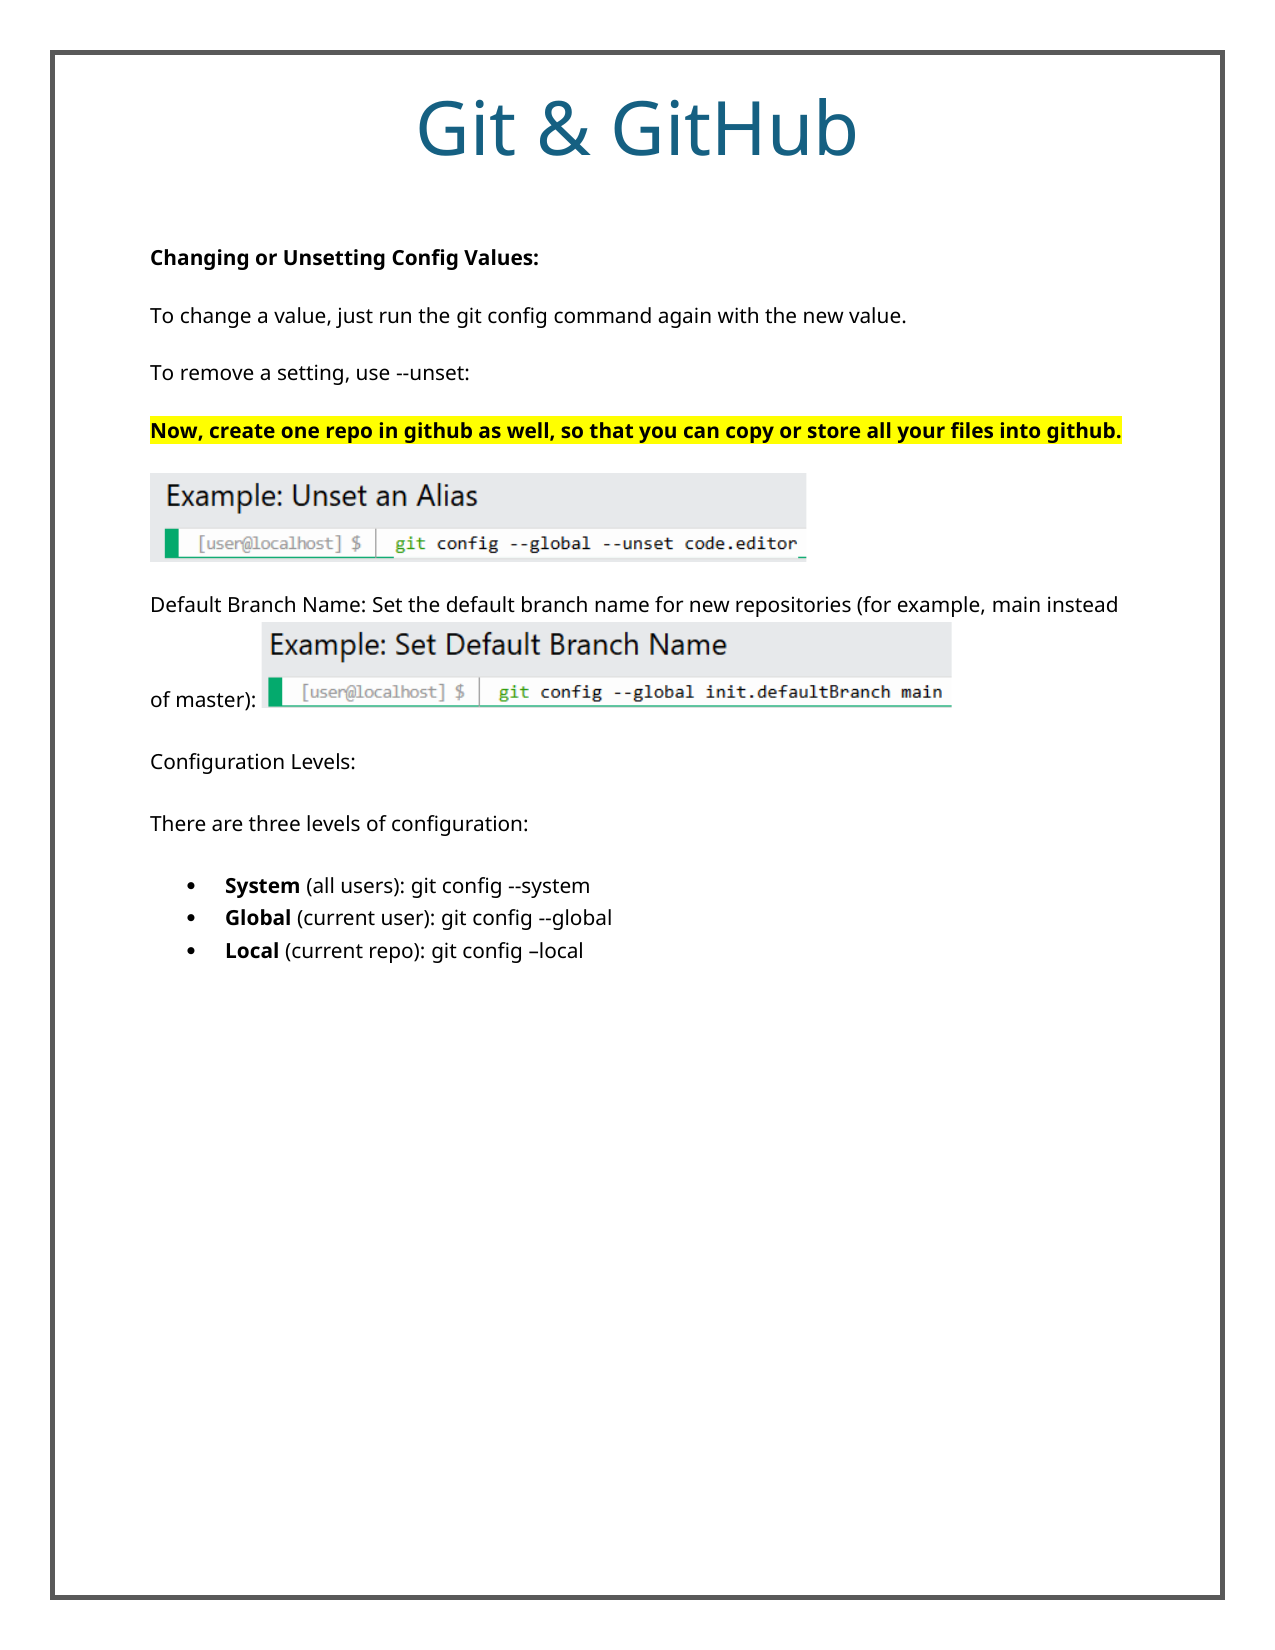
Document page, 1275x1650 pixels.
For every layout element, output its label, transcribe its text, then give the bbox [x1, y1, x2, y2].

picture [150, 473, 807, 562]
text To remove a setting, use --unset: [150, 358, 1125, 387]
picture [261, 622, 952, 708]
text To change a value, just run the git config command again with the new value. [150, 301, 1125, 329]
text There are three levels of configuration: [150, 809, 1125, 838]
list Global (current user): git config --global [187, 903, 1125, 932]
list Local (current repo): git config –local [187, 936, 1125, 964]
list System (all users): git config --system [187, 871, 1125, 899]
text Configuration Levels: [150, 747, 1125, 776]
text Changing or Unsetting Config Values: [150, 243, 1125, 272]
